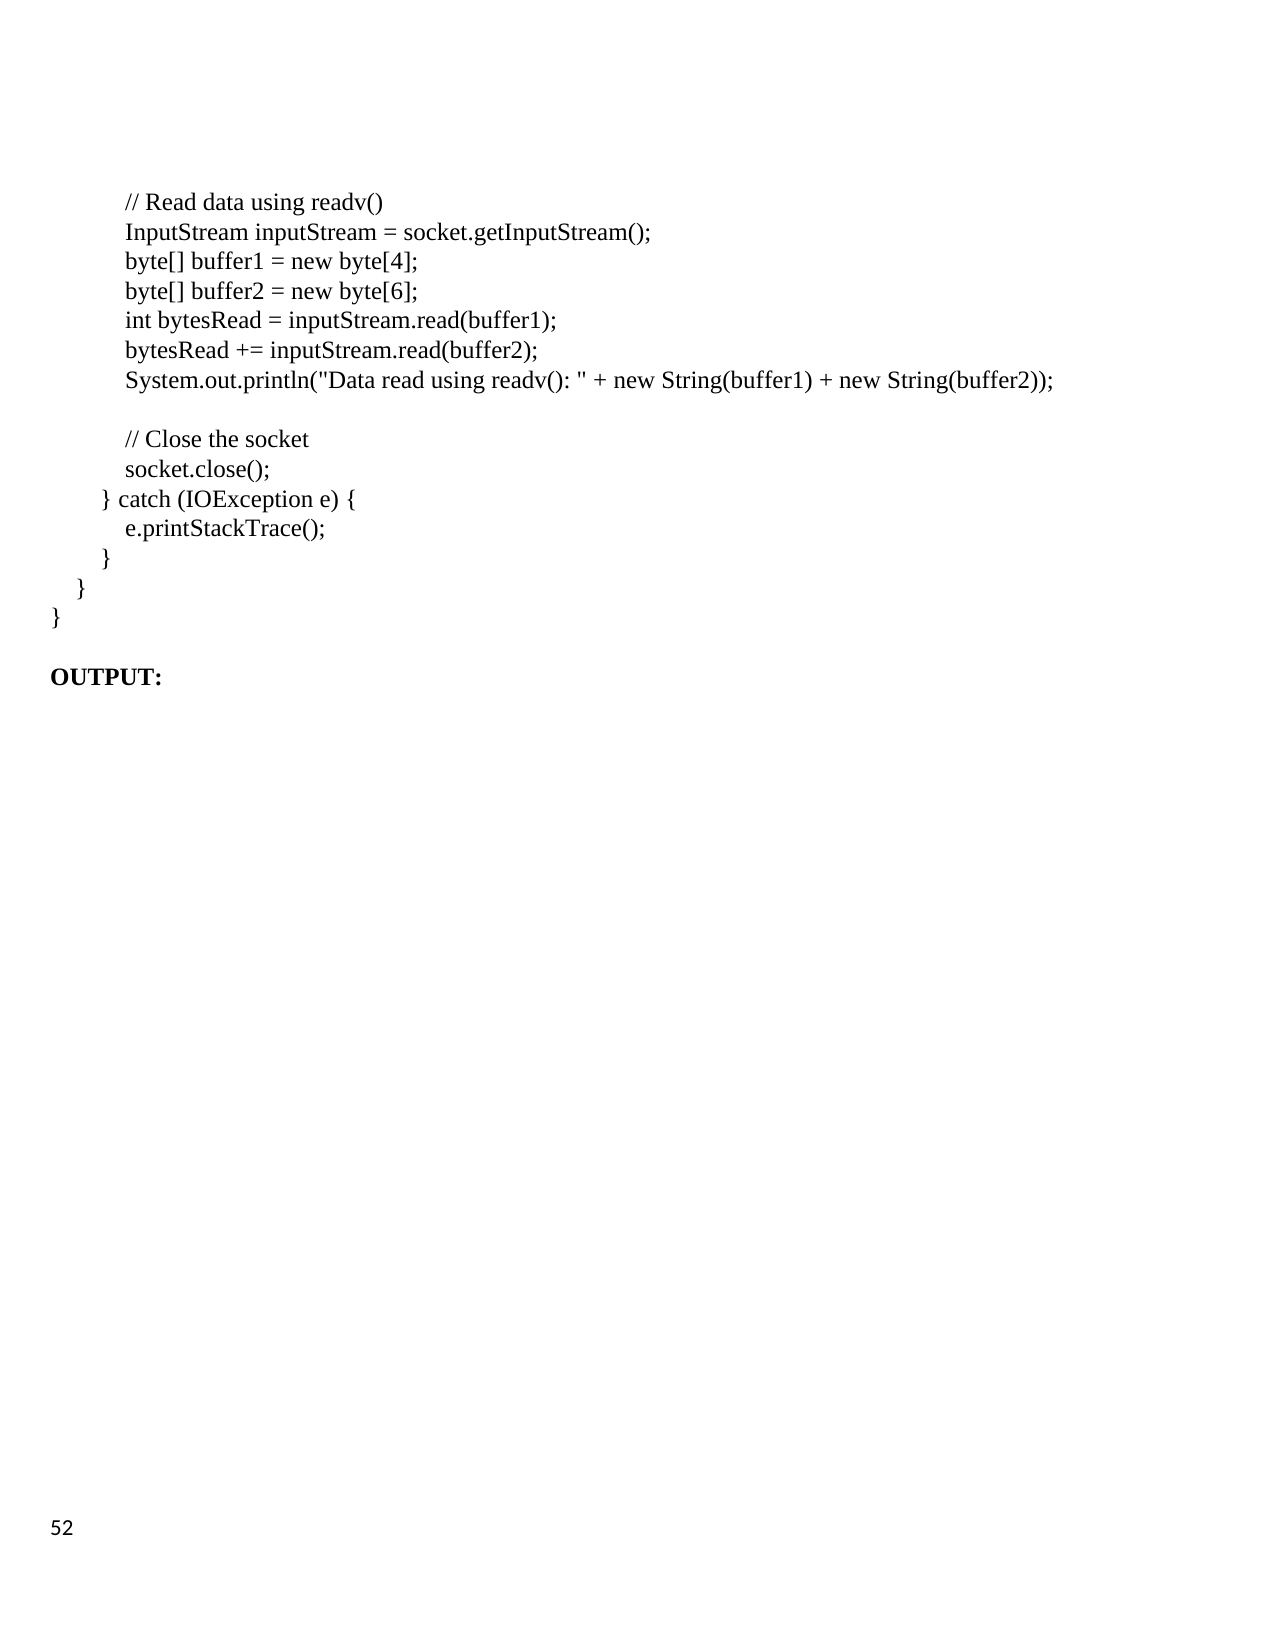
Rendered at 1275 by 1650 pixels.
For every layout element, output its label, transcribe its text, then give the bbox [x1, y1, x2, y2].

text } [50, 572, 1225, 602]
text } [50, 602, 1225, 631]
text // Read data using readv() [50, 186, 1225, 216]
text byte[] buffer1 = new byte[4]; [50, 245, 1225, 275]
text System.out.println("Data read using readv(): " + new String(buffer1) + new String(buffer2)); [50, 364, 1225, 394]
text OUTPUT: [50, 661, 1225, 691]
text e.printStackTrace(); [50, 512, 1225, 542]
text int bytesRead = inputStream.read(buffer1); [50, 305, 1225, 334]
text } catch (IOException e) { [50, 483, 1225, 512]
text socket.close(); [50, 453, 1225, 483]
text // Close the socket [50, 423, 1225, 453]
text InputStream inputStream = socket.getInputStream(); [50, 216, 1225, 245]
text byte[] buffer2 = new byte[6]; [50, 275, 1225, 305]
text bytesRead += inputStream.read(buffer2); [50, 334, 1225, 364]
text } [50, 542, 1225, 572]
